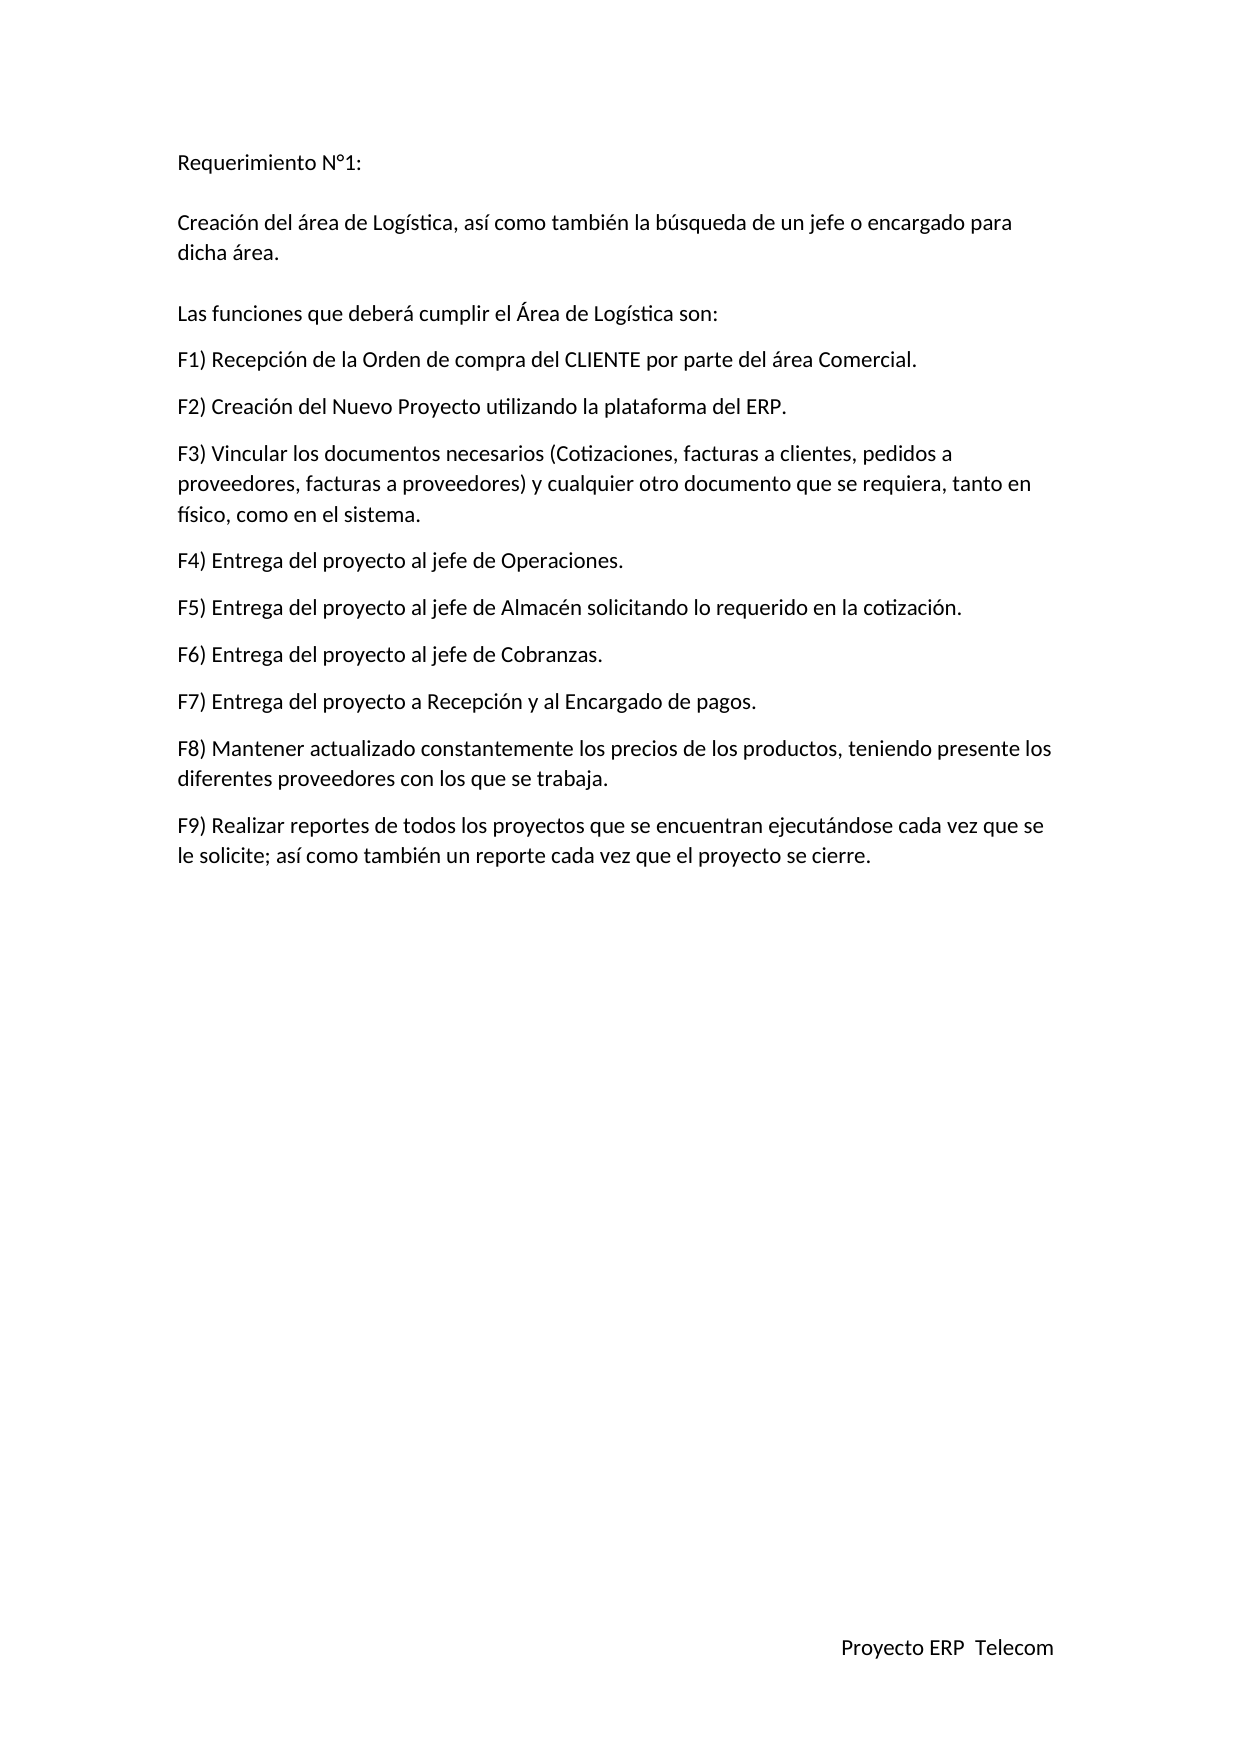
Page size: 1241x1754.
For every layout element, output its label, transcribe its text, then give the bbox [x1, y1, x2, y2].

text F7) Entrega del proyecto a Recepción y al Encargado de pagos. [177, 687, 1063, 715]
text F5) Entrega del proyecto al jefe de Almacén solicitando lo requerido en la cotización. [177, 593, 1063, 621]
text F3) Vincular los documentos necesarios (Cotizaciones, facturas a clientes, pedidos a proveedores, facturas a proveedores) y cualquier otro documento que se requiera, tanto en físico, como en el sistema. [177, 439, 1063, 528]
text Requerimiento N°1: Creación del área de Logística, así como también la búsqueda de un jefe o encargado para dicha área. Las funciones que deberá cumplir el Área de Logística son: [177, 148, 1063, 327]
text F2) Creación del Nuevo Proyecto utilizando la plataforma del ERP. [177, 392, 1063, 420]
text F1) Recepción de la Orden de compra del CLIENTE por parte del área Comercial. [177, 346, 1063, 373]
text F8) Mantener actualizado constantemente los precios de los productos, teniendo presente los diferentes proveedores con los que se trabaja. [177, 734, 1063, 792]
text F9) Realizar reportes de todos los proyectos que se encuentran ejecutándose cada vez que se le solicite; así como también un reporte cada vez que el proyecto se cierre. [177, 811, 1063, 869]
text F4) Entrega del proyecto al jefe de Operaciones. [177, 547, 1063, 574]
text F6) Entrega del proyecto al jefe de Cobranzas. [177, 640, 1063, 668]
